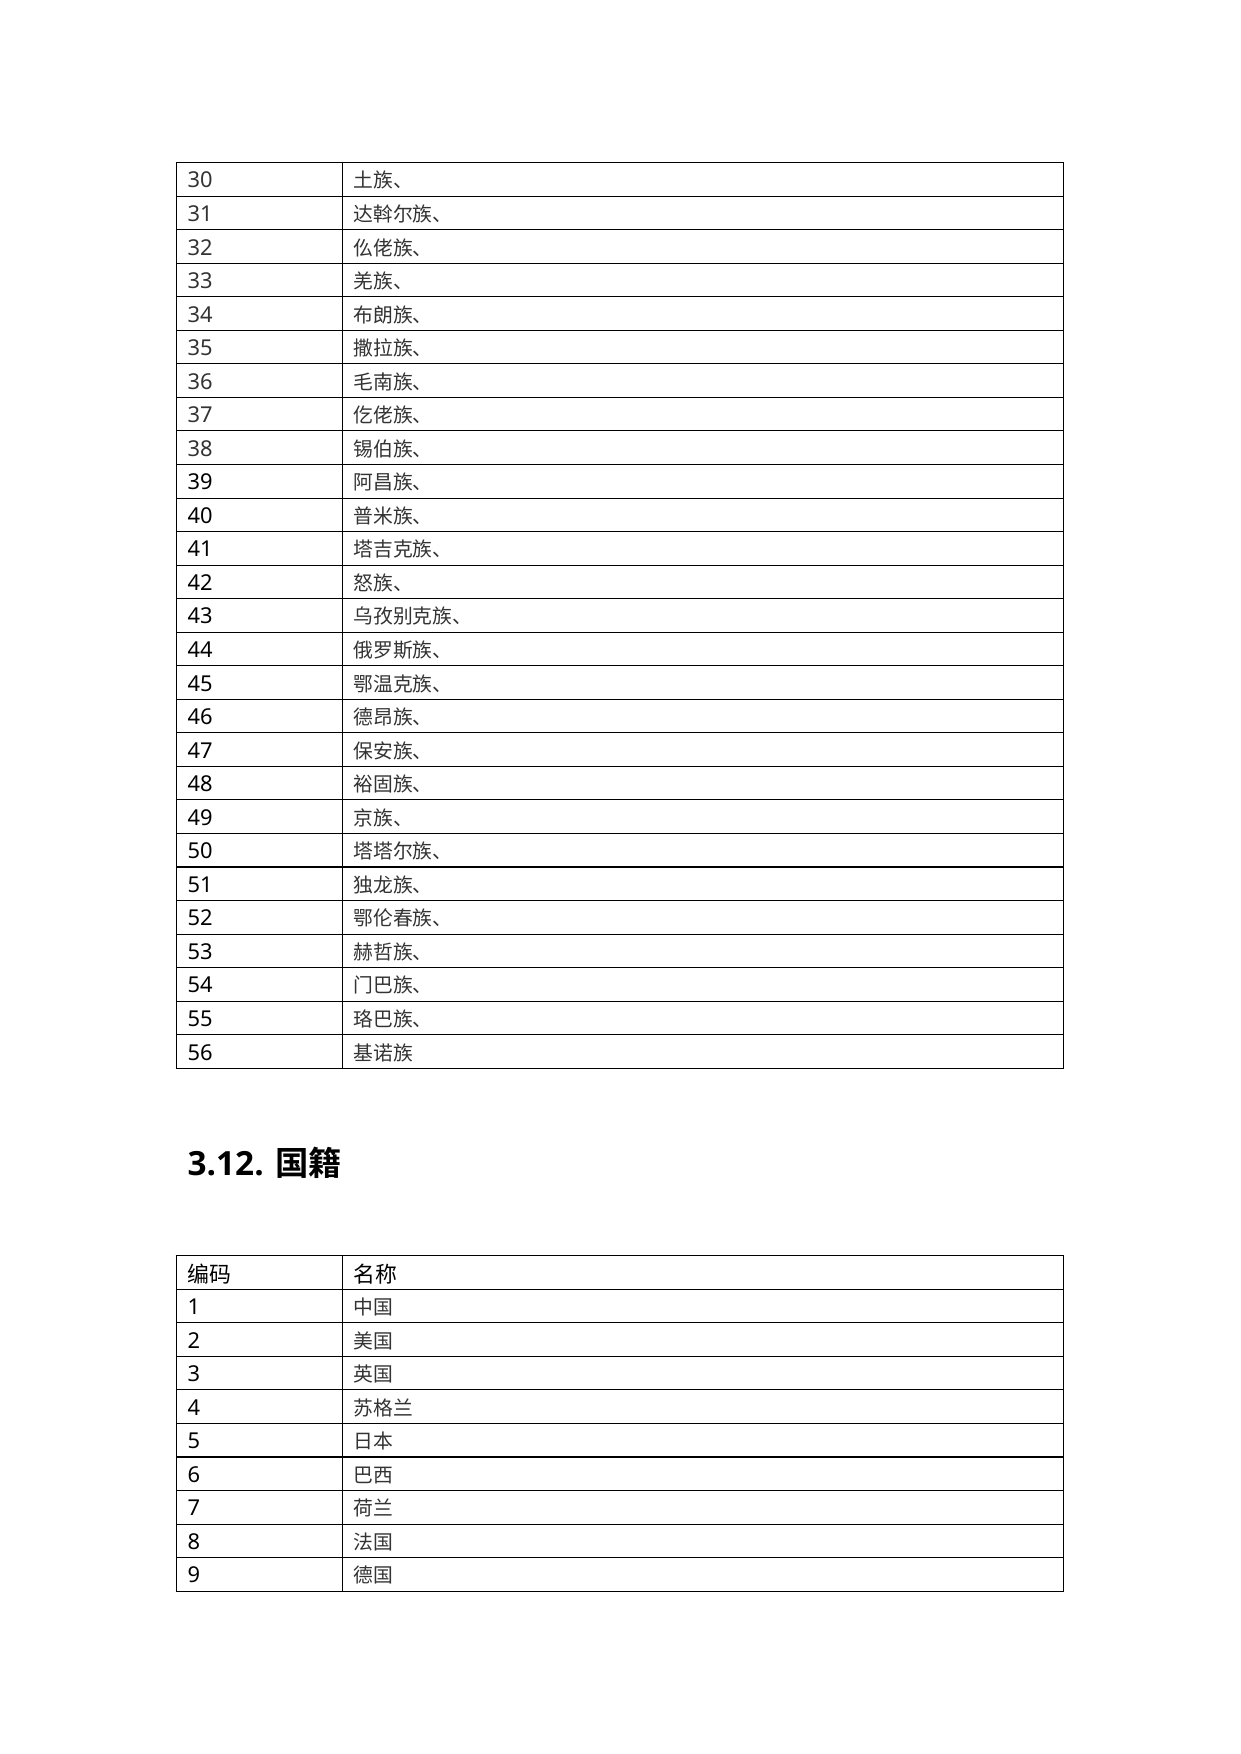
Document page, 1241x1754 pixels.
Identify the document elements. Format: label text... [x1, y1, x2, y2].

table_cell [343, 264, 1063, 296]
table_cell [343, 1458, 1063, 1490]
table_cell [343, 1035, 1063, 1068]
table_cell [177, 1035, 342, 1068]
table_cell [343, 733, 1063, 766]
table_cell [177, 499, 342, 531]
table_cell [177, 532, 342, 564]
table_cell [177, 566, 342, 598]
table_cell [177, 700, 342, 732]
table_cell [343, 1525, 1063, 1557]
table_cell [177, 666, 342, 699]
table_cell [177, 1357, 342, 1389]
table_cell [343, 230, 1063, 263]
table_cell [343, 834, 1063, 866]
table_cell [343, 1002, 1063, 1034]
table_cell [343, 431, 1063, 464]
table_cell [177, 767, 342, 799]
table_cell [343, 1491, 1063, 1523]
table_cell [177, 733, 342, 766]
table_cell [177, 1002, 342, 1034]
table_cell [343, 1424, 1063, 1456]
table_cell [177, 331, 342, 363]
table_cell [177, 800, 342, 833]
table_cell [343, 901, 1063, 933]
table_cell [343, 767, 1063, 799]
subtitle 国籍 [187, 1128, 1053, 1193]
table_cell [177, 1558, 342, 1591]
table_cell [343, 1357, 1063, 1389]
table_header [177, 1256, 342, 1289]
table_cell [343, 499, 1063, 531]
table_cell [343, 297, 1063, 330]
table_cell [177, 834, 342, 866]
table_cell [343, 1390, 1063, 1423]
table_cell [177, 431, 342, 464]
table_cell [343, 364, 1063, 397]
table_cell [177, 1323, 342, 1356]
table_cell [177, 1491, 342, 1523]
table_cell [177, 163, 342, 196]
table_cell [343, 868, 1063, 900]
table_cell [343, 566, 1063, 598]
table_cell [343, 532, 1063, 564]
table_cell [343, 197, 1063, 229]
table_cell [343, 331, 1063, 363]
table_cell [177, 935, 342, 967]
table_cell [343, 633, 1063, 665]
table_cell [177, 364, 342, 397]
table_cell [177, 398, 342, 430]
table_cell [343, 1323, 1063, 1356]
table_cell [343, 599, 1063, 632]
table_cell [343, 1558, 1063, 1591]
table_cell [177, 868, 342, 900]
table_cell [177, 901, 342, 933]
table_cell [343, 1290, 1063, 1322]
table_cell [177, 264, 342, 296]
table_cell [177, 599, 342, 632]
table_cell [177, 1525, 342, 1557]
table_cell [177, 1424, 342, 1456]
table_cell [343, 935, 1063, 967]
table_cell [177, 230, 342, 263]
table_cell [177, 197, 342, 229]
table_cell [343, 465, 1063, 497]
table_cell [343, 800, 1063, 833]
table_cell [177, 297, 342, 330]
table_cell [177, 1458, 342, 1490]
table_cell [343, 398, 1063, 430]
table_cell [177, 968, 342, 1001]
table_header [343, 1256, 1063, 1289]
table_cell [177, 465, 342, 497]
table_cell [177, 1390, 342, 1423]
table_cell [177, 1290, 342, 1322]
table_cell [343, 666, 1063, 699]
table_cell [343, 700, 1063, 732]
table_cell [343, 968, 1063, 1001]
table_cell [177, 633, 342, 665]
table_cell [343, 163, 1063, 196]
